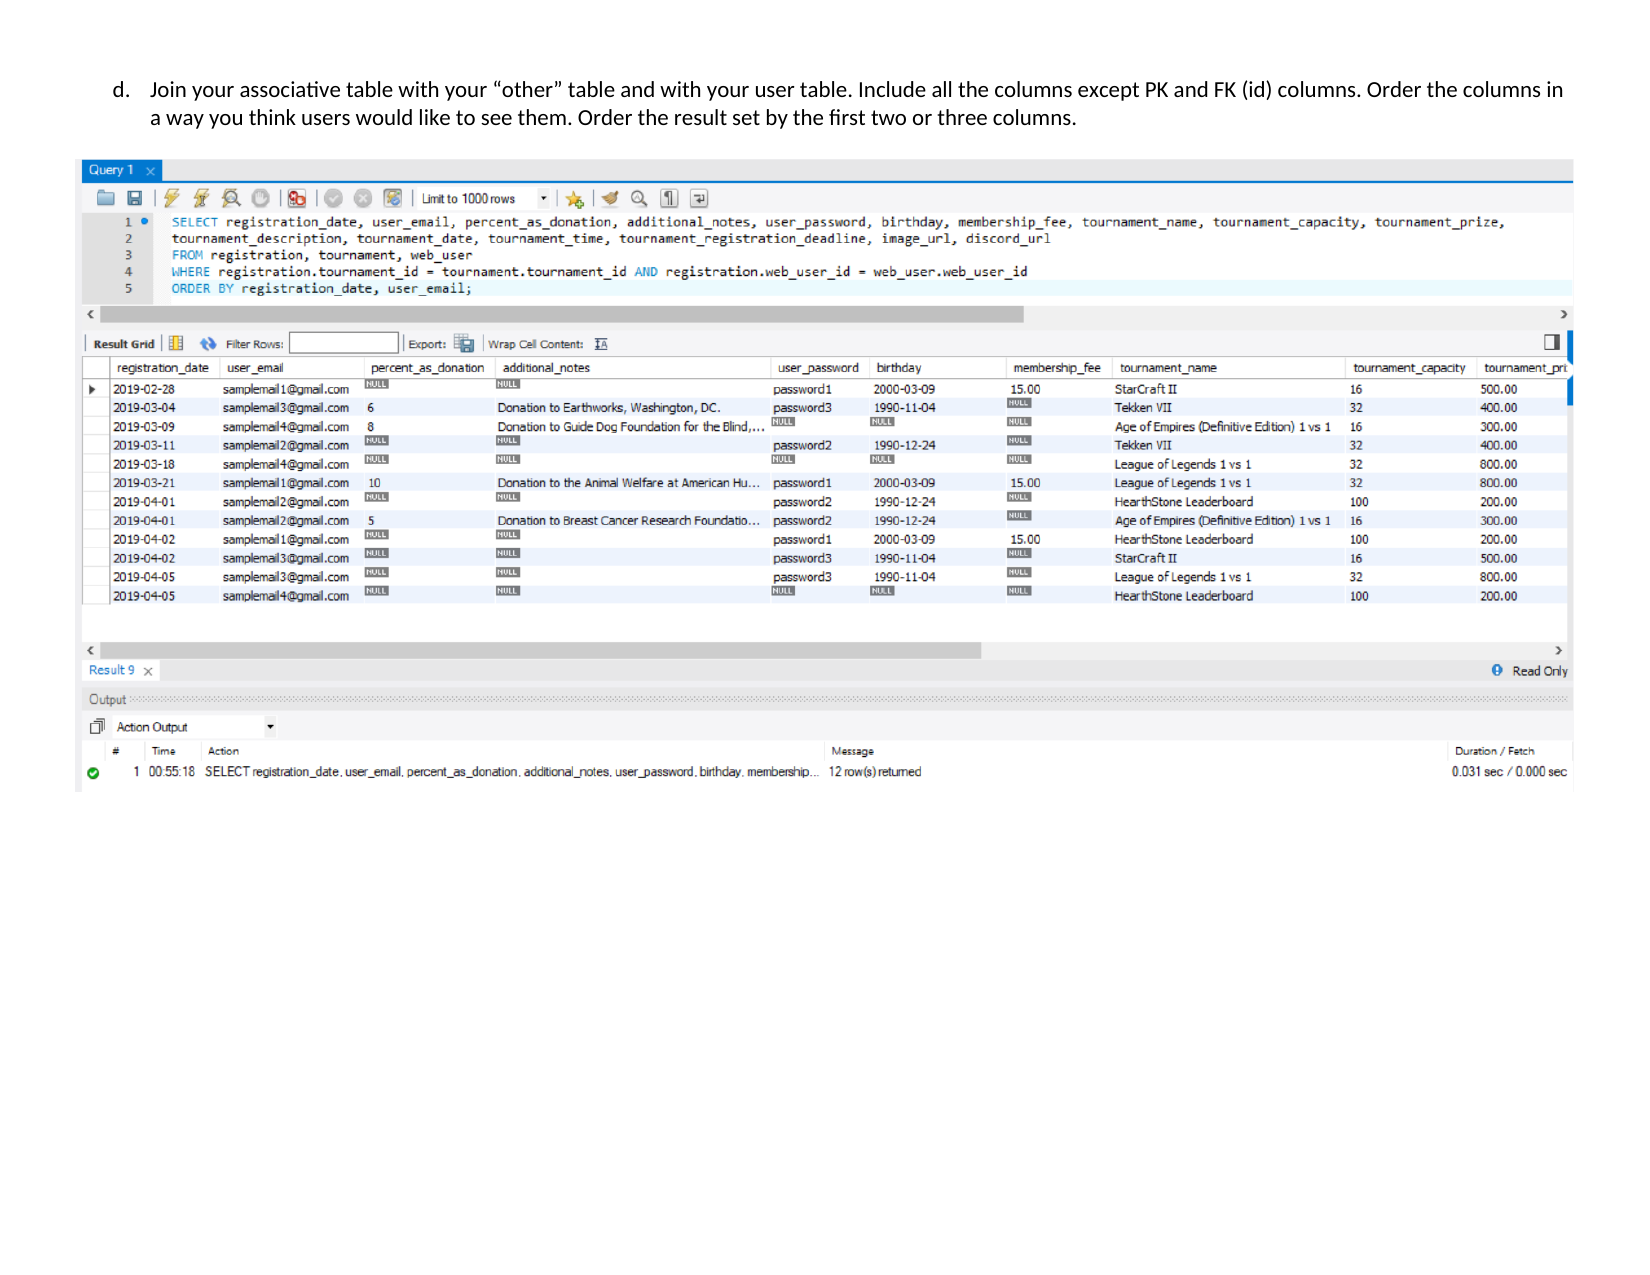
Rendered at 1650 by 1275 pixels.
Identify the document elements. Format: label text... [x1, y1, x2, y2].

list Join your associative table with your “other” table and with your user table. Include all the columns except PK and FK (id) columns. Order the columns in a way you think users would like to see them. Order the result set by the first two or three columns. [112, 75, 1575, 131]
picture [75, 159, 1574, 792]
